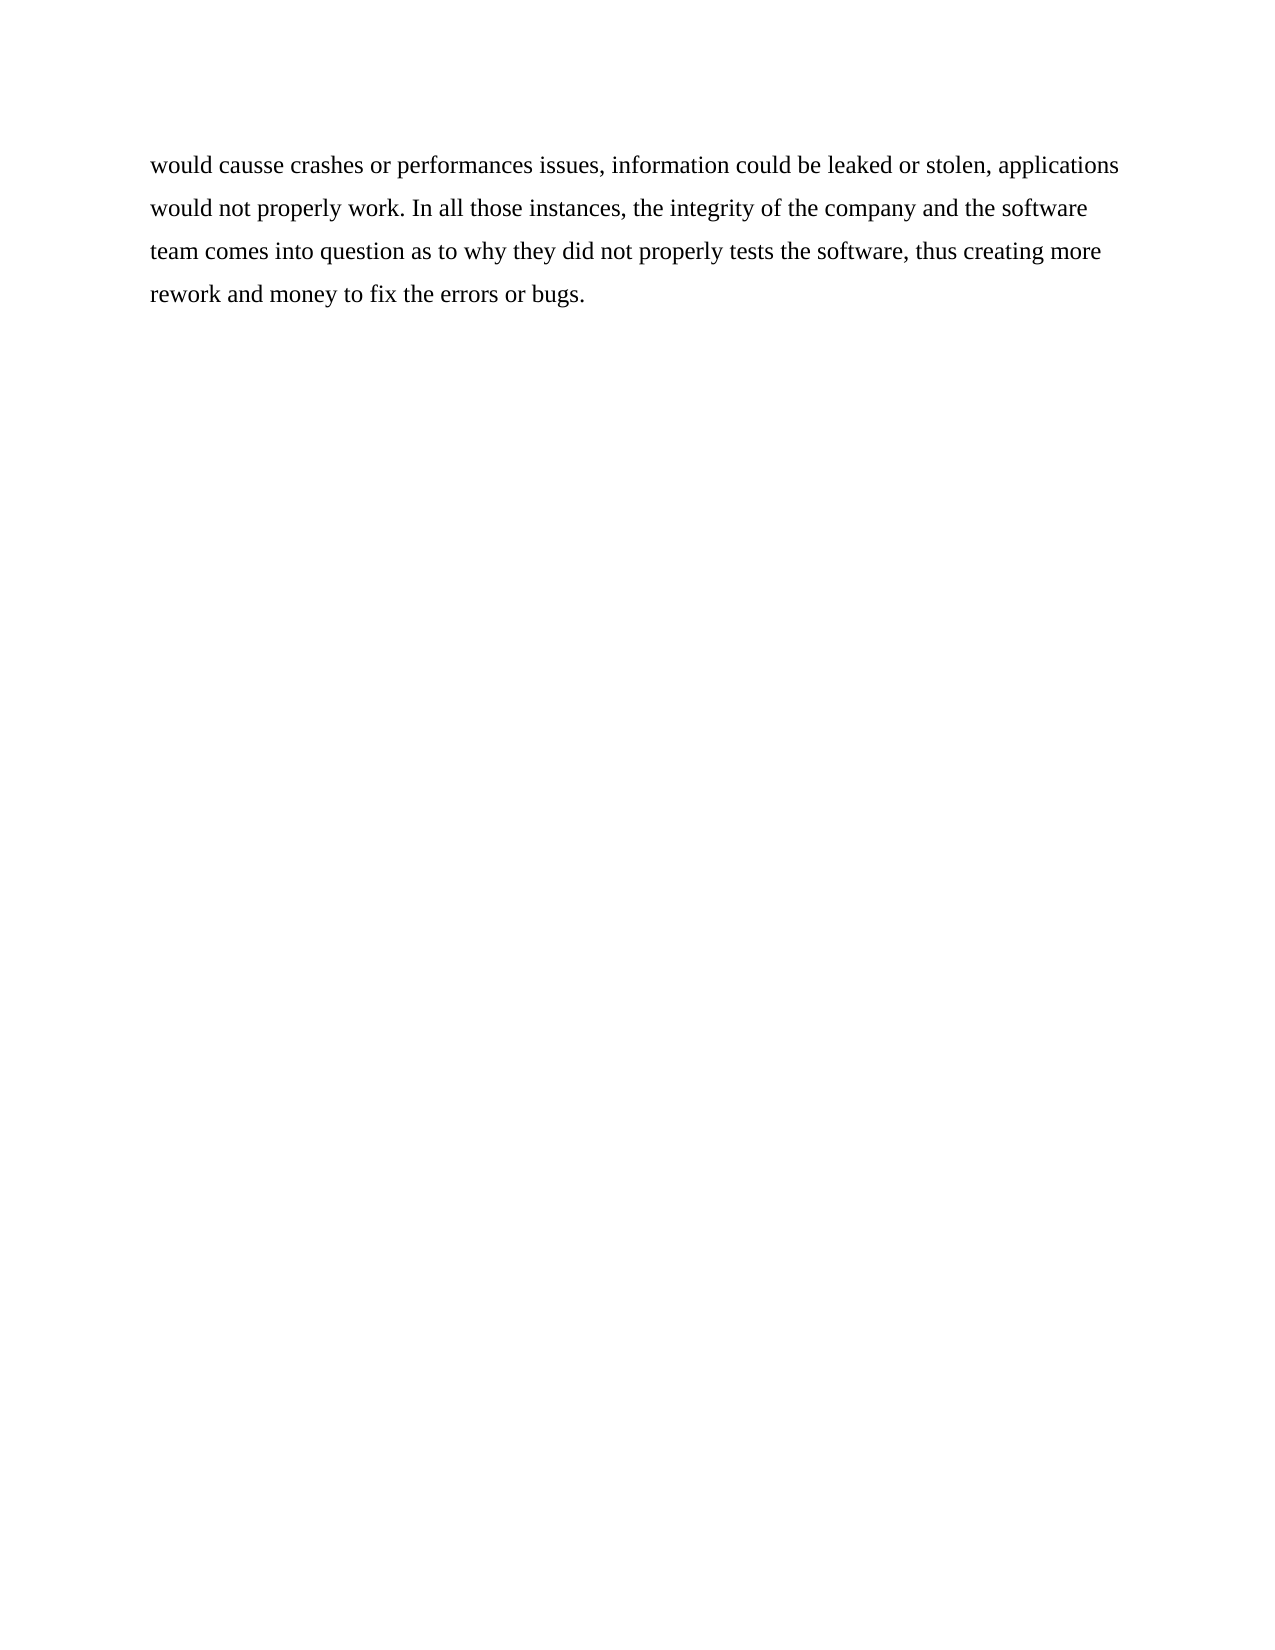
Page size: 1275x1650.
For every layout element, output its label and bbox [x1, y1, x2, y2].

text [150, 150, 1125, 308]
